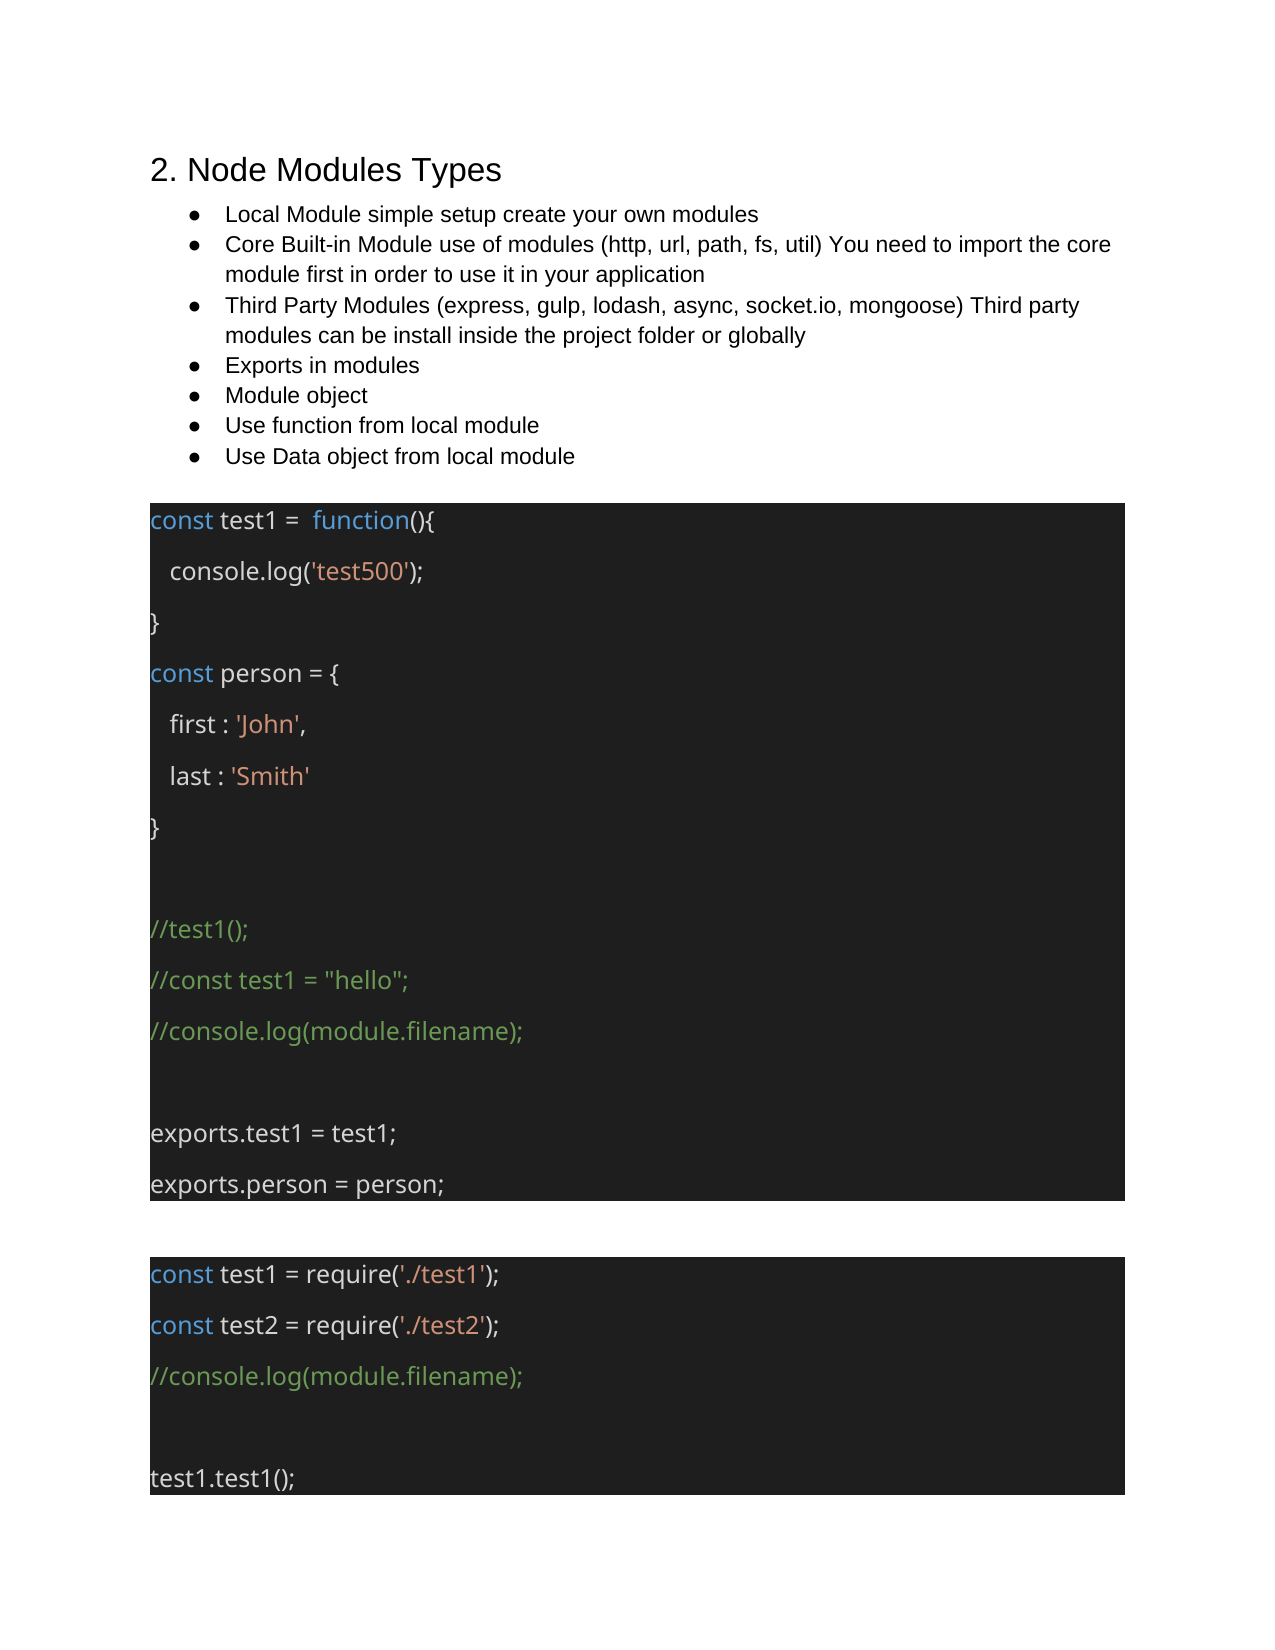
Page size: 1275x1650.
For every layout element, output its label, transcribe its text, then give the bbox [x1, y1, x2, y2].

text first : 'John', [150, 707, 1125, 741]
text //console.log(module.filename); [150, 1013, 1125, 1047]
text //console.log(module.filename); [150, 1359, 1125, 1393]
text } [150, 605, 1125, 639]
text } [150, 809, 1125, 843]
text test1.test1(); [150, 1461, 1125, 1495]
list Exports in modules [187, 352, 1125, 378]
text const test1 = require('./test1'); [150, 1257, 1125, 1291]
text const person = { [150, 656, 1125, 690]
list Local Module simple setup create your own modules [187, 201, 1125, 227]
list Use function from local module [187, 412, 1125, 439]
subtitle 2. Node Modules Types [150, 150, 1125, 188]
text //const test1 = "hello"; [150, 962, 1125, 996]
text exports.person = person; [150, 1167, 1125, 1201]
list Core Built-in Module use of modules (http, url, path, fs, util) You need to import the core module first in order to use it in your application [187, 231, 1125, 288]
text const test2 = require('./test2'); [150, 1308, 1125, 1342]
text console.log('test500'); [150, 554, 1125, 588]
text last : 'Smith' [150, 758, 1125, 792]
text //test1(); [150, 911, 1125, 945]
text exports.test1 = test1; [150, 1116, 1125, 1149]
list Use Data object from local module [187, 443, 1125, 469]
list Module object [187, 382, 1125, 408]
list Third Party Modules (express, gulp, lodash, async, socket.io, mongoose) Third party modules can be install inside the project folder or globally [187, 292, 1125, 348]
text const test1 = function(){ [150, 503, 1125, 537]
